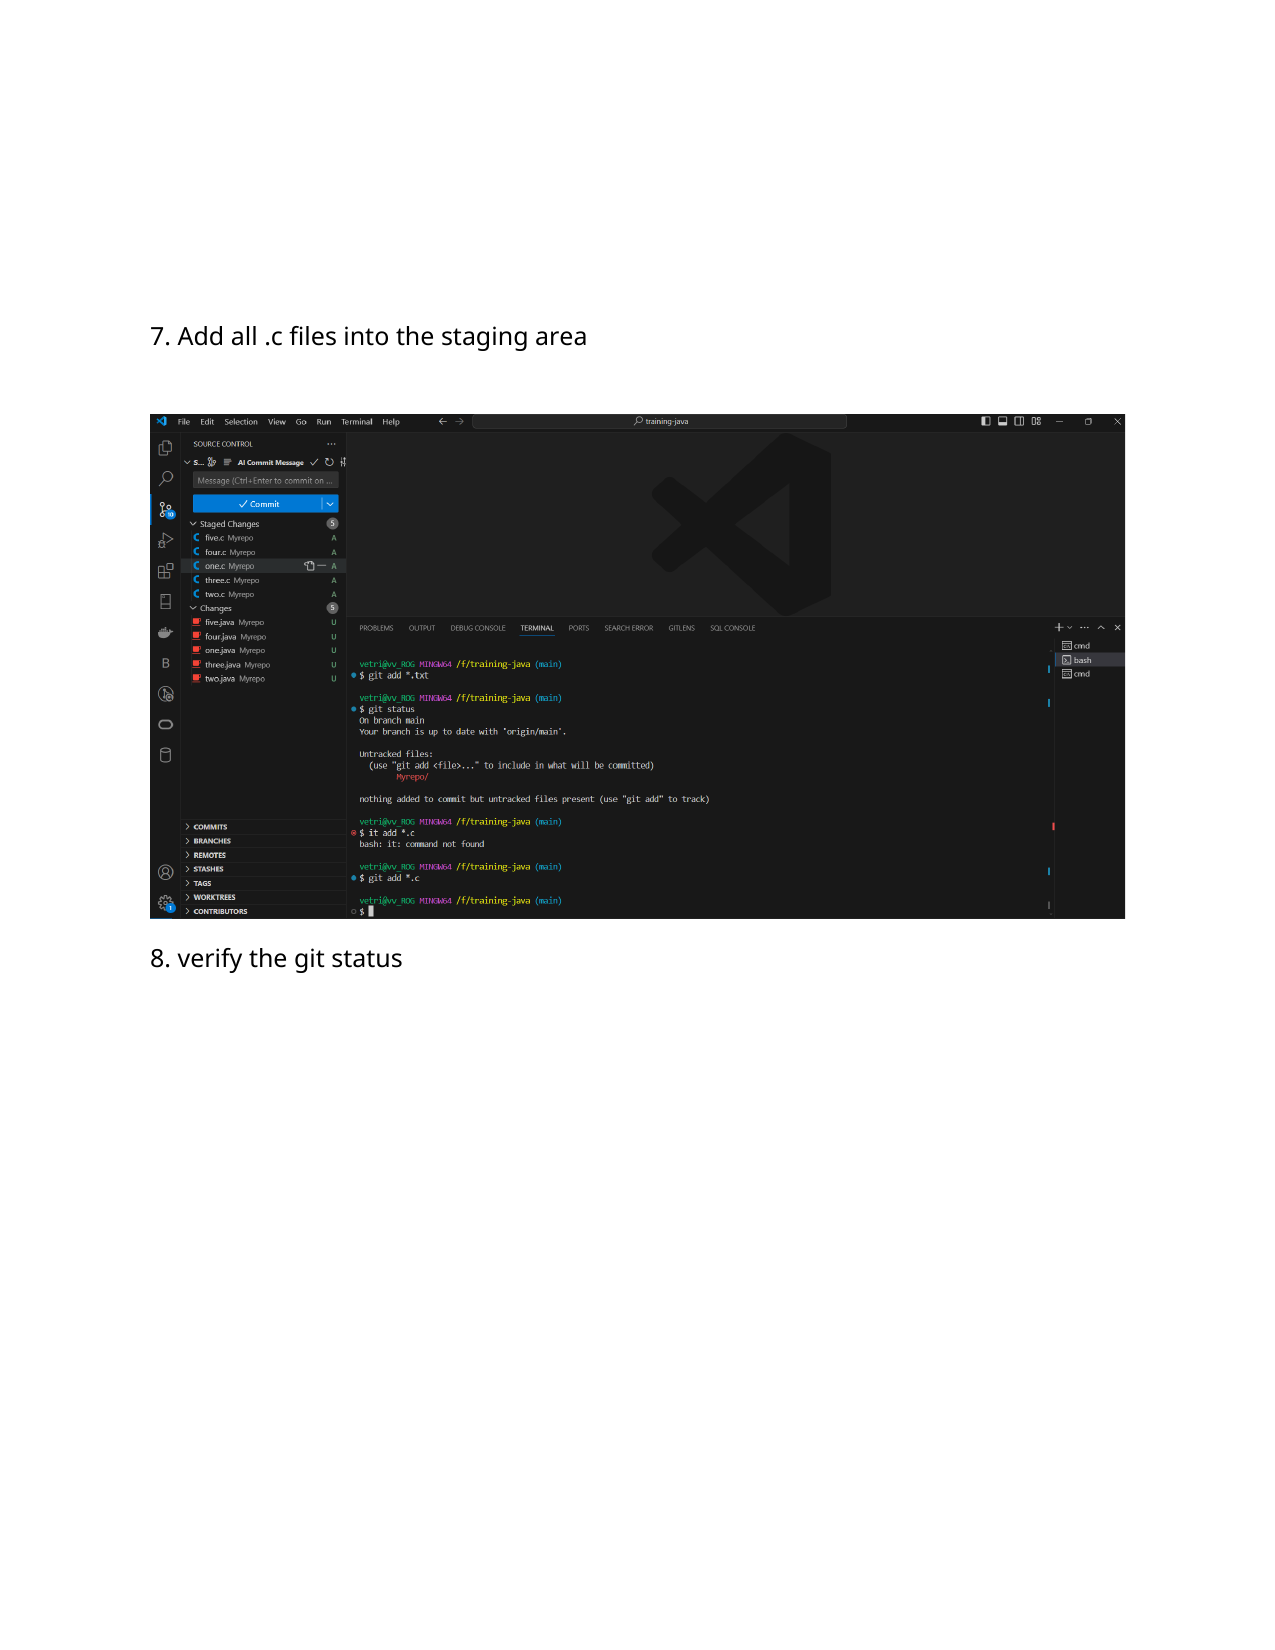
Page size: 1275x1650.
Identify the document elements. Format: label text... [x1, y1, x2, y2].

text 7. Add all .c files into the staging area [150, 318, 1125, 352]
text 8. verify the git status [150, 941, 1125, 975]
picture [150, 414, 1125, 919]
